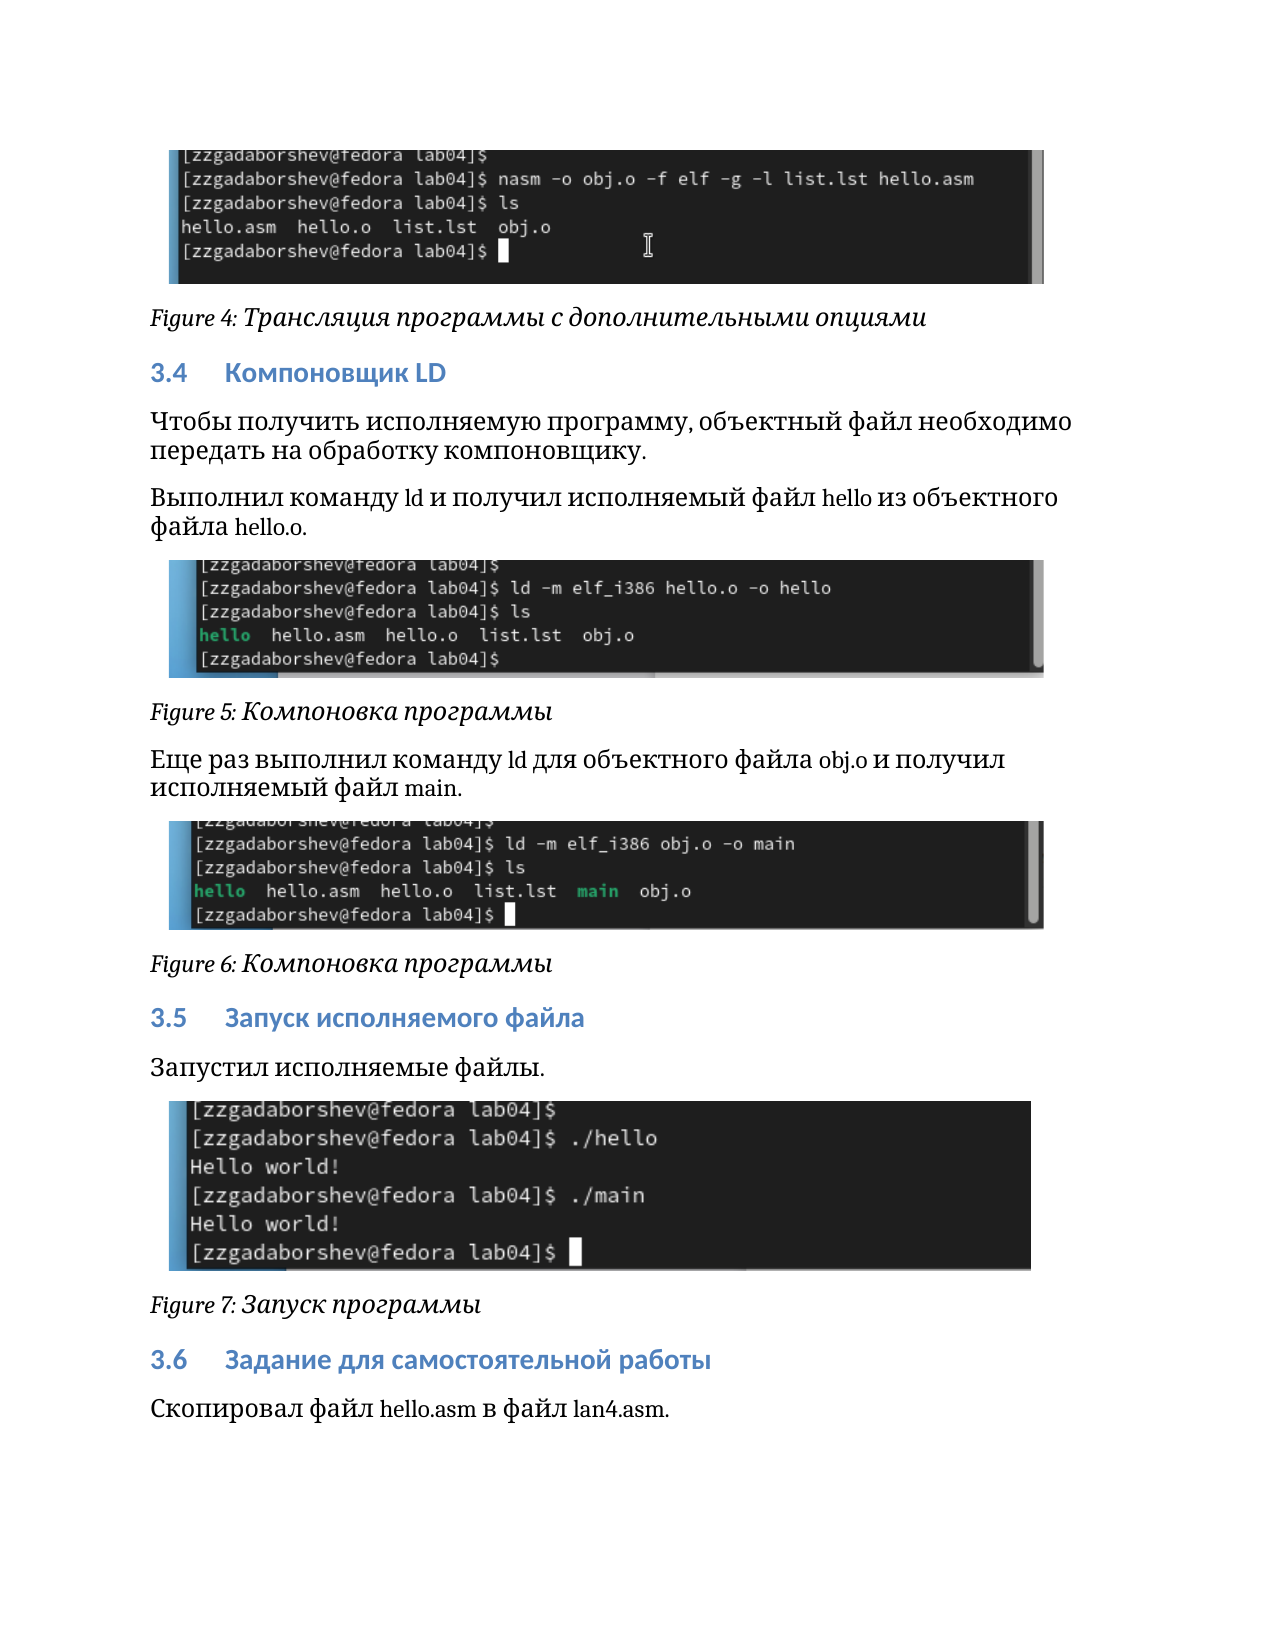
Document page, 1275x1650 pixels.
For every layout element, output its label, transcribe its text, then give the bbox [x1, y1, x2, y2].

text Скопировал файл hello.asm в файл lan4.asm. [150, 1395, 1125, 1424]
text Figure 7: Запуск программы [150, 1291, 1125, 1320]
picture [168, 150, 1044, 284]
text Выполнил команду ld и получил исполняемый файл hello из объектного файла hello.o. [150, 484, 1125, 542]
text Figure 6: Компоновка программы [150, 950, 1125, 979]
text Еще раз выполнил команду ld для объектного файла obj.o и получил исполняемый файл main. [150, 746, 1125, 803]
subtitle 3.5 Запуск исполняемого файла [150, 999, 1125, 1035]
subtitle 3.4 Компоновщик LD [150, 354, 1125, 389]
picture [168, 560, 1044, 678]
picture [168, 1101, 1031, 1271]
picture [168, 821, 1044, 930]
text Figure 4: Трансляция программы с дополнительными опциями [150, 304, 1125, 333]
text Figure 5: Компоновка программы [150, 698, 1125, 727]
subtitle 3.6 Задание для самостоятельной работы [150, 1341, 1125, 1376]
text Запустил исполняемые файлы. [150, 1054, 1125, 1083]
text Чтобы получить исполняемую программу, объектный файл необходимо передать на обработку компоновщику. [150, 408, 1125, 466]
